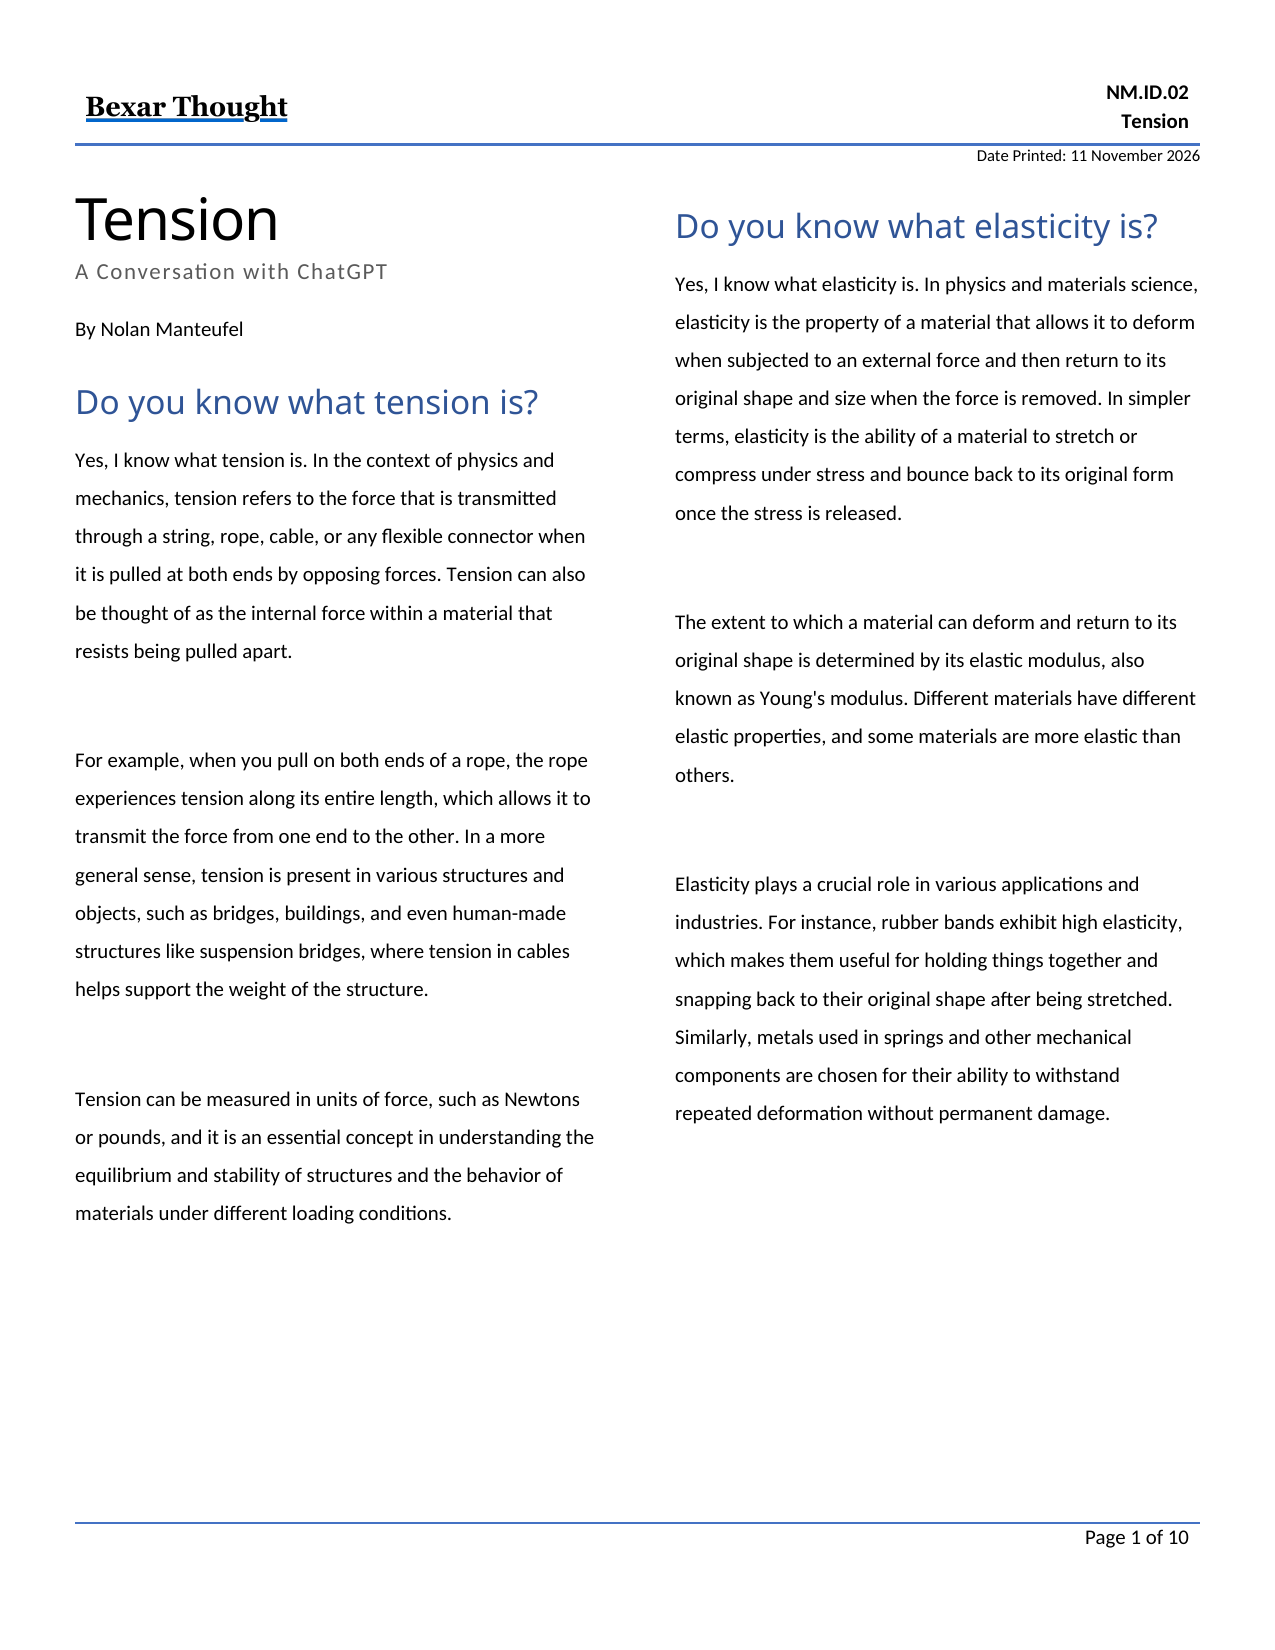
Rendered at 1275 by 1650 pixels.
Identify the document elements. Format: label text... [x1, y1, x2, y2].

text By Nolan Manteufel [75, 316, 600, 341]
text For example, when you pull on both ends of a rope, the rope experiences tension along its entire length, which allows it to transmit the force from one end to the other. In a more general sense, tension is present in various structures and objects, such as bridges, buildings, and even human-made structures like suspension bridges, where tension in cables helps support the weight of the structure. [75, 747, 600, 1002]
title Tension [75, 178, 600, 257]
picture [86, 95, 288, 122]
subtitle Do you know what tension is? [75, 379, 600, 424]
text Yes, I know what tension is. In the context of physics and mechanics, tension refers to the force that is transmitted through a string, rope, cable, or any flexible connector when it is pulled at both ends by opposing forces. Tension can also be thought of as the internal force within a material that resists being pulled apart. [75, 447, 600, 663]
text Elasticity plays a crucial role in various applications and industries. For instance, rubber bands exhibit high elasticity, which makes them useful for holding things together and snapping back to their original shape after being stretched. Similarly, metals used in springs and other mechanical components are chosen for their ability to withstand repeated deformation without permanent damage. [675, 871, 1200, 1126]
text Yes, I know what elasticity is. In physics and materials science, elasticity is the property of a material that allows it to deform when subjected to an external force and then return to its original shape and size when the force is removed. In simpler terms, elasticity is the ability of a material to stretch or compress under stress and bounce back to its original form once the stress is released. [675, 271, 1200, 525]
text The extent to which a material can deform and return to its original shape is determined by its elastic modulus, also known as Young's modulus. Different materials have different elastic properties, and some materials are more elastic than others. [675, 609, 1200, 787]
text Tension can be measured in units of force, such as Newtons or pounds, and it is an essential concept in understanding the equilibrium and stability of structures and the behavior of materials under different loading conditions. [75, 1086, 600, 1226]
subtitle Do you know what elasticity is? [675, 203, 1200, 248]
subtitle A Conversation with ChatGPT [75, 257, 600, 285]
